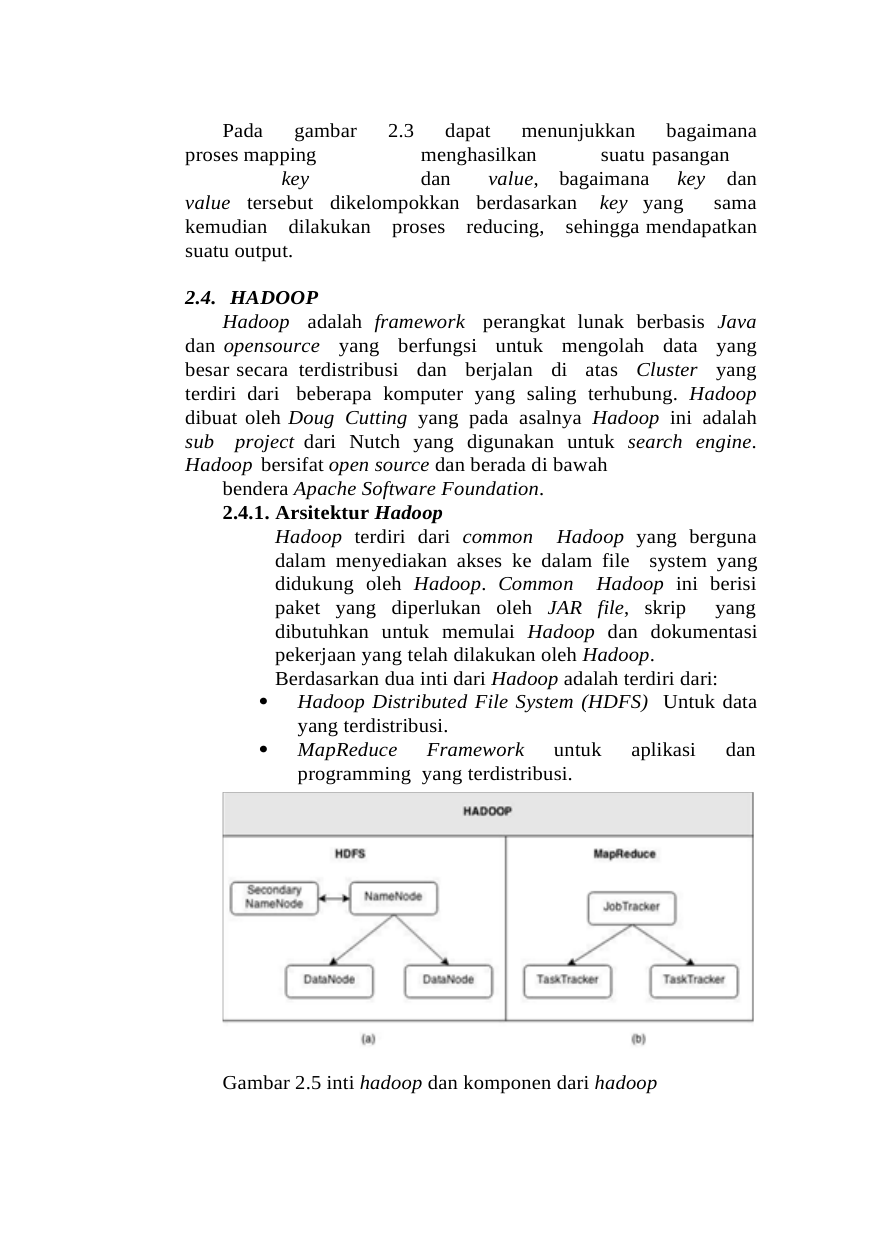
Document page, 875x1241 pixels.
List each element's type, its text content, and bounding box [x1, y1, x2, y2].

text Hadoop terdiri dari common Hadoop yang berguna dalam menyediakan akses ke dalam file system yang didukung oleh Hadoop. Common Hadoop ini berisi paket yang diperlukan oleh JAR file, skrip yang dibutuhkan untuk memulai Hadoop dan dokumentasi pekerjaan yang telah dilakukan oleh Hadoop. Berdasarkan dua inti dari Hadoop adalah terdiri dari: [275, 525, 760, 690]
text · Hadoop Distributed File System (HDFS) Untuk data yang terdistribusi. [260, 691, 759, 737]
text · MapReduce Framework untuk aplikasi dan programming yang terdistribusi. [260, 738, 759, 785]
text Gambar 2.5 inti hadoop dan komponen dari hadoop [222, 1071, 788, 1094]
text bendera Apache Software Foundation. 2.4.1. Arsitektur Hadoop [222, 477, 547, 524]
text Pada gambar 2.3 dapat menunjukkan bagaimana proses mapping menghasilkan suatu pasangan key dan value, bagaimana key dan value tersebut dikelompokkan berdasarkan key yang sama kemudian dilakukan proses reducing, sehingga mendapatkan suatu output. [185, 119, 757, 261]
text Hadoop adalah framework perangkat lunak berbasis Java dan opensource yang berfungsi untuk mengolah data yang besar secara terdistribusi dan berjalan di atas Cluster yang terdiri dari beberapa komputer yang saling terhubung. Hadoop dibuat oleh Doug Cutting yang pada asalnya Hadoop ini adalah sub project dari Nutch yang digunakan untuk search engine. Hadoop bersifat open source dan berada di bawah [185, 310, 757, 476]
text 2.4. HADOOP [185, 286, 788, 309]
picture [222, 791, 754, 1053]
